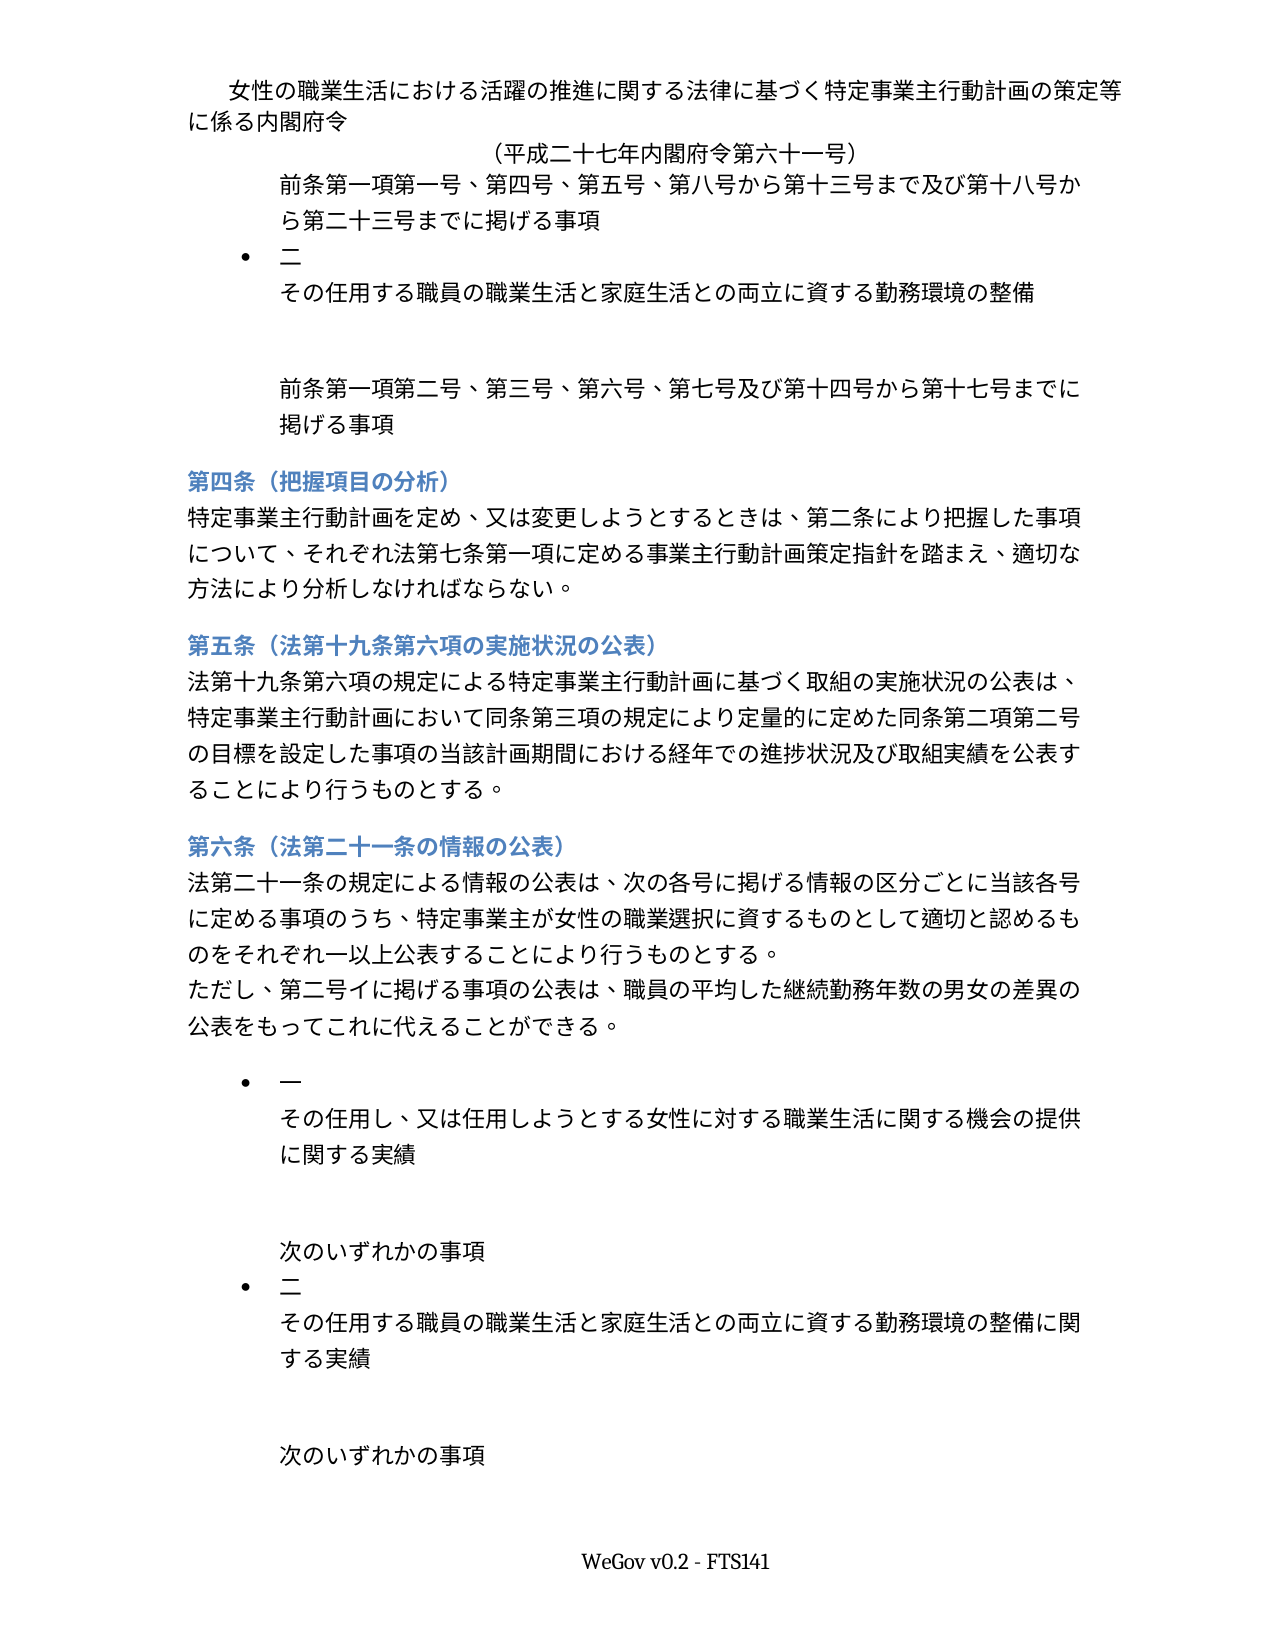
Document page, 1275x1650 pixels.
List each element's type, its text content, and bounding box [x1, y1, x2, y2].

subtitle 第六条（法第二十一条の情報の公表） [187, 831, 1087, 862]
text 特定事業主行動計画を定め、又は変更しようとするときは、第二条により把握した事項について、それぞれ法第七条第一項に定める事業主行動計画策定指針を踏まえ、適切な方法により分析しなければならない。 [187, 502, 1087, 605]
text 法第十九条第六項の規定による特定事業主行動計画に基づく取組の実施状況の公表は、特定事業主行動計画において同条第三項の規定により定量的に定めた同条第二項第二号の目標を設定した事項の当該計画期間における経年での進捗状況及び取組実績を公表することにより行うものとする。 [187, 666, 1087, 805]
list 二 その任用する職員の職業生活と家庭生活との両立に資する勤務環境の整備に関する実績 次のいずれかの事項 [242, 1271, 1087, 1471]
list 一 その任用し、又は任用しようとする女性に対する職業生活に関する機会の提供に関する実績 次のいずれかの事項 [242, 1067, 1087, 1267]
list 一 その任用し、又は任用しようとする女性に対する職業生活に関する機会の提供 前条第一項第一号、第四号、第五号、第八号から第十三号まで及び第十八号から第二十三号までに掲げる事項 [242, 169, 1087, 236]
subtitle 第五条（法第十九条第六項の実施状況の公表） [187, 630, 1087, 661]
subtitle 第四条（把握項目の分析） [187, 466, 1087, 497]
text 法第二十一条の規定による情報の公表は、次の各号に掲げる情報の区分ごとに当該各号に定める事項のうち、特定事業主が女性の職業選択に資するものとして適切と認めるものをそれぞれ一以上公表することにより行うものとする。 ただし、第二号イに掲げる事項の公表は、職員の平均した継続勤務年数の男女の差異の公表をもってこれに代えることができる。 [187, 867, 1087, 1042]
list 二 その任用する職員の職業生活と家庭生活との両立に資する勤務環境の整備 前条第一項第二号、第三号、第六号、第七号及び第十四号から第十七号までに掲げる事項 [242, 241, 1087, 440]
